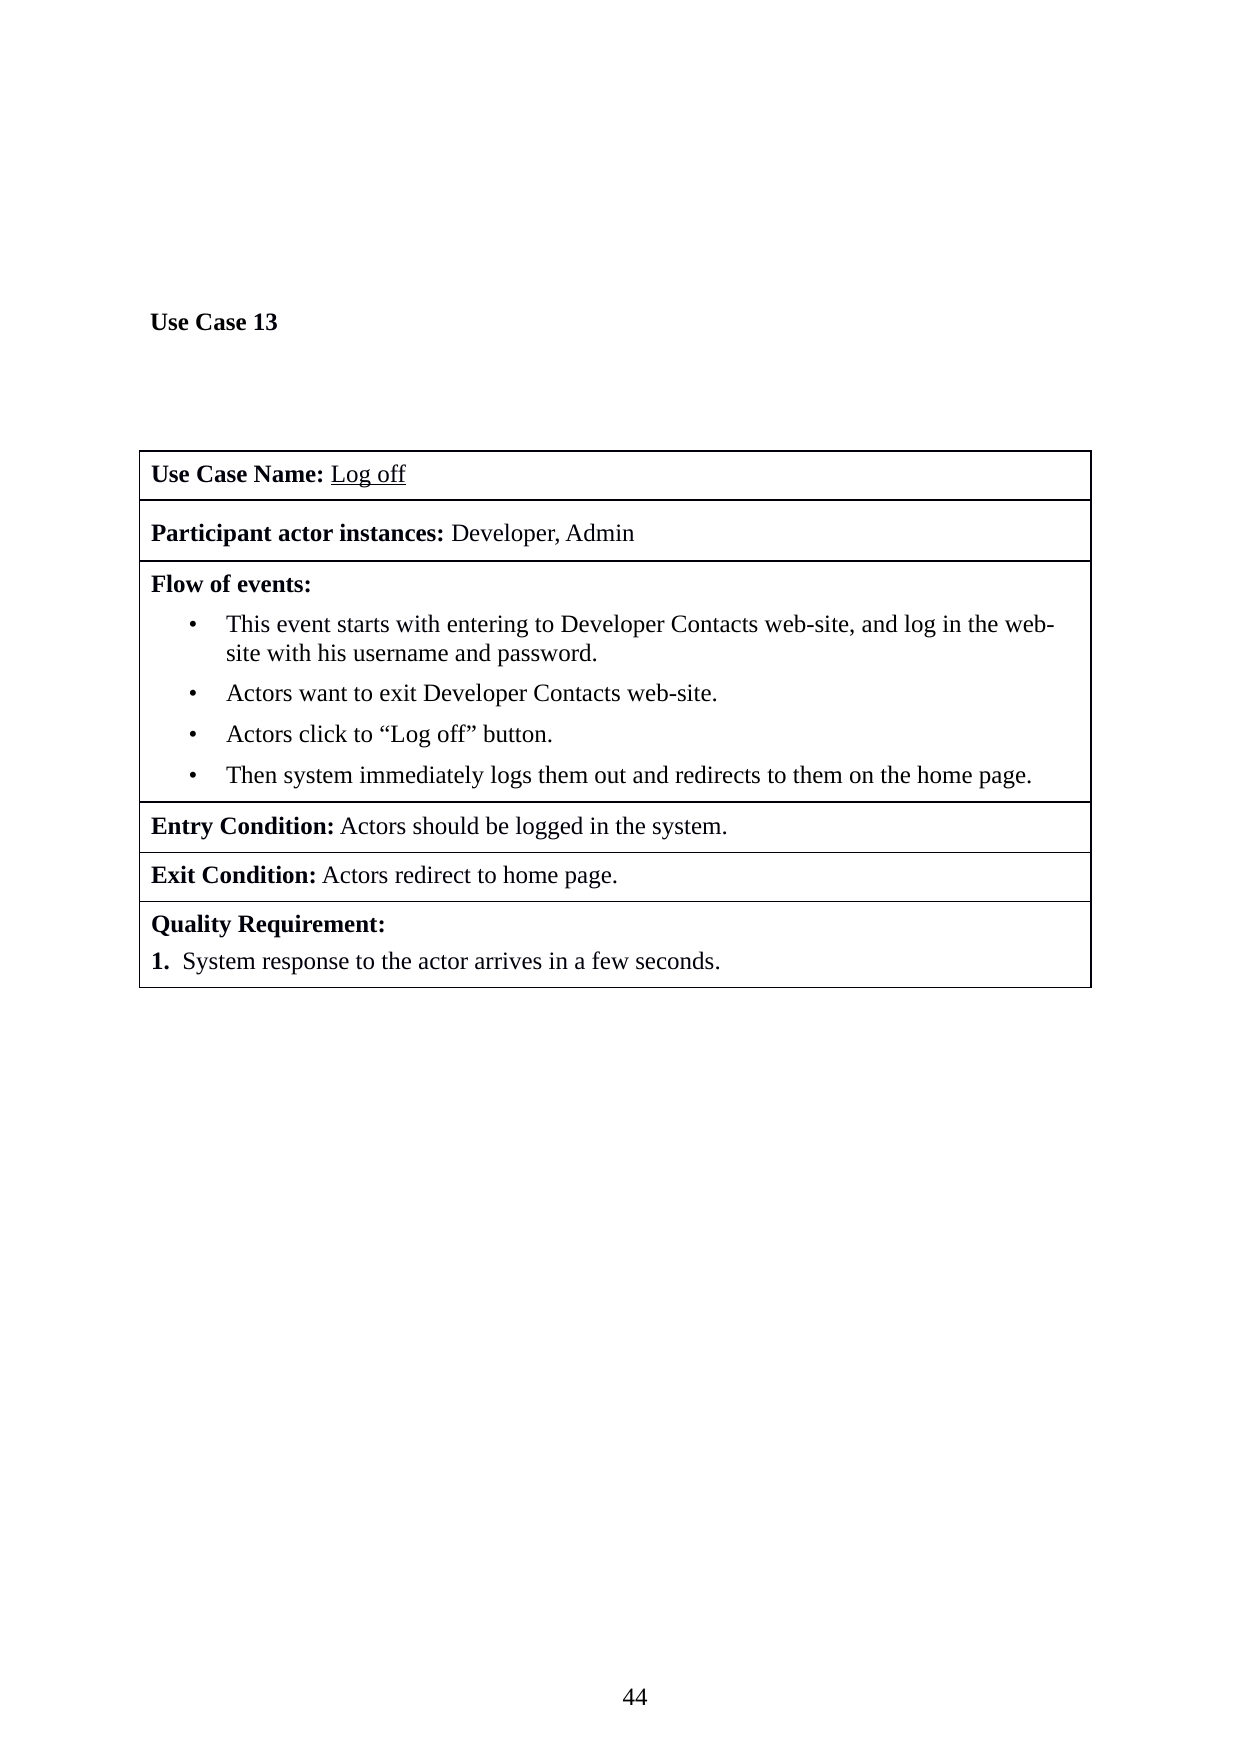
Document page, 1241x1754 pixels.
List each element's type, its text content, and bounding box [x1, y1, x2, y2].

table_cell Flow of events: This event starts with entering to Developer Contacts web-site, and log in the web-site with his username and password. Actors want to exit Developer Contacts web-site. Actors click to “Log off” button. Then system immediately logs them out and redirects to them on the home page. [140, 562, 1090, 801]
table_header Use Case Name: Log off [140, 452, 1090, 499]
text Use Case 13 [150, 300, 1090, 337]
table_cell Exit Condition: Actors redirect to home page. [140, 853, 1090, 901]
table_cell Quality Requirement: 1. System response to the actor arrives in a few seconds. [140, 902, 1090, 986]
table_cell Participant actor instances: Developer, Admin [140, 501, 1090, 560]
table_cell Entry Condition: Actors should be logged in the system. [140, 803, 1090, 852]
